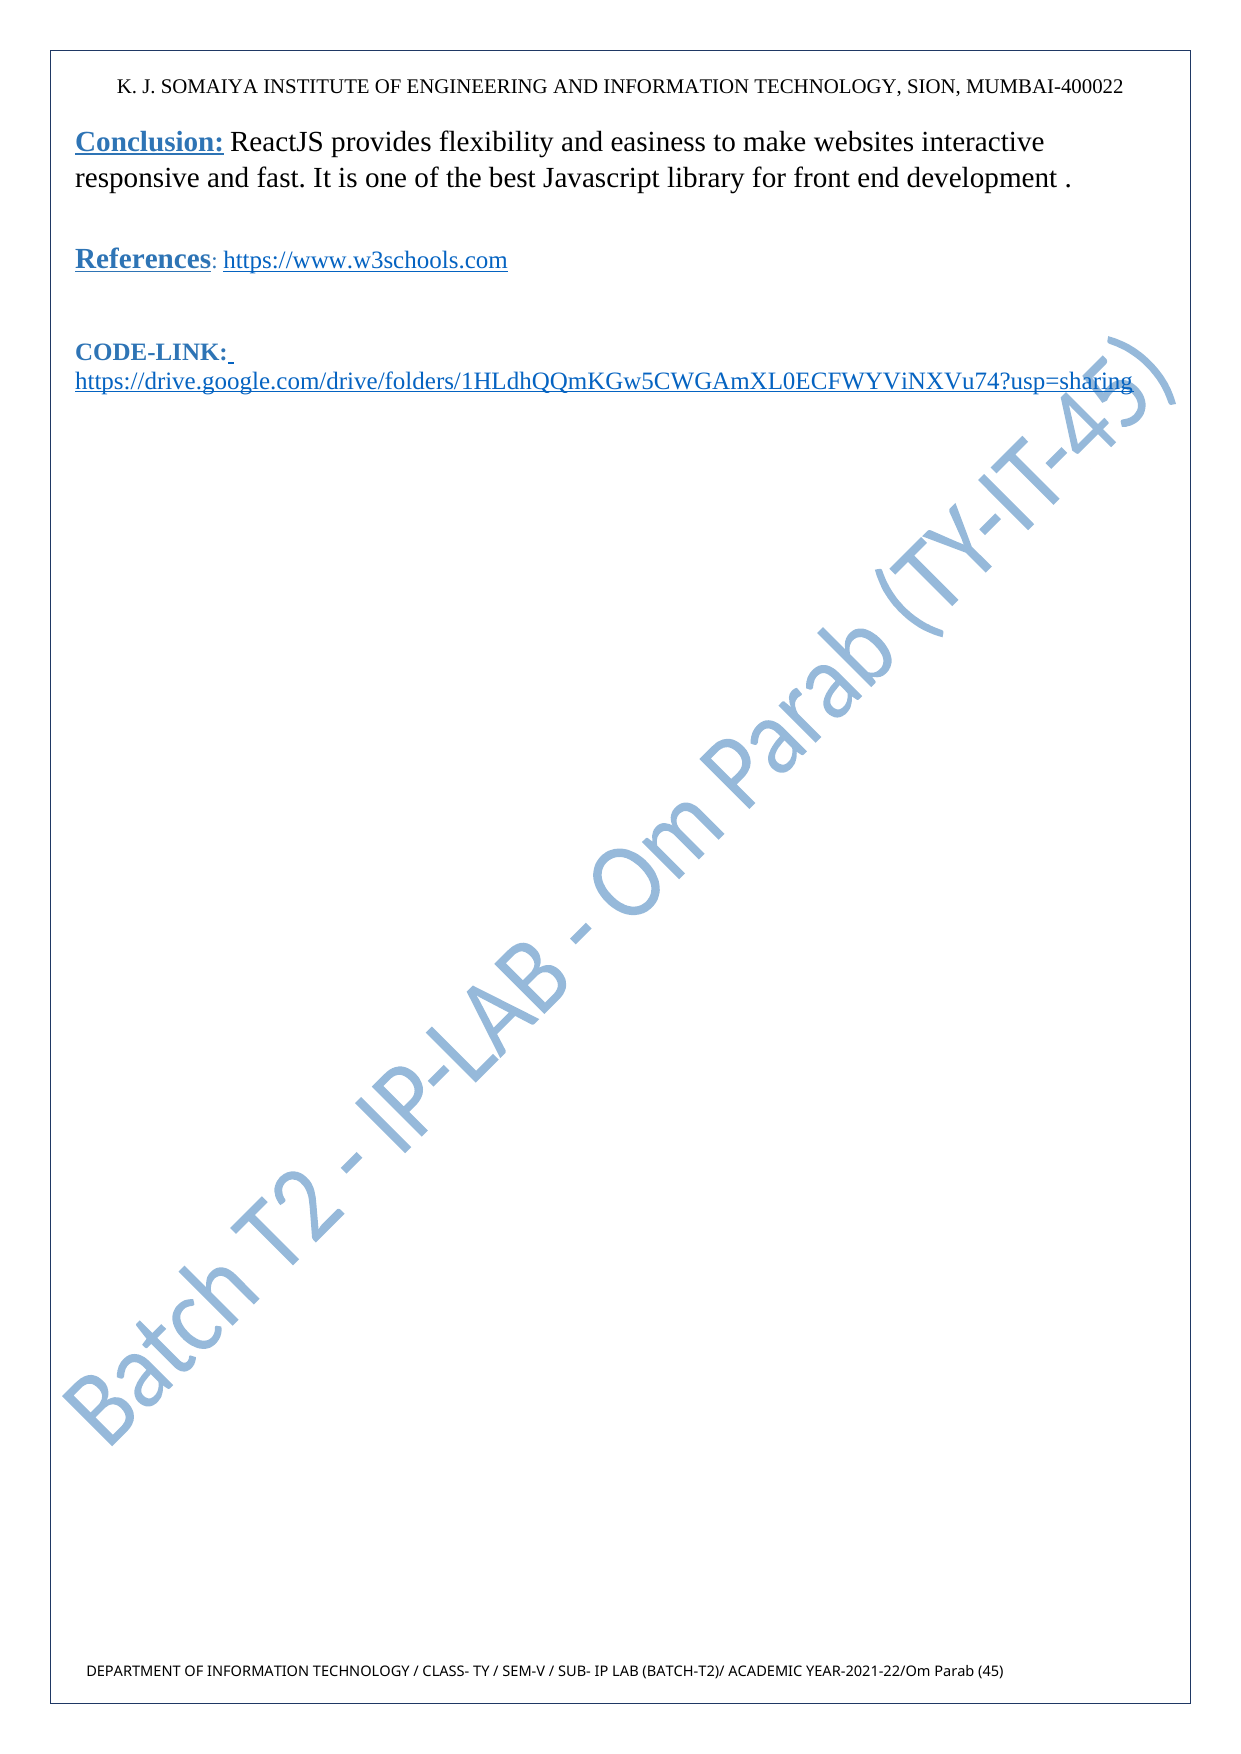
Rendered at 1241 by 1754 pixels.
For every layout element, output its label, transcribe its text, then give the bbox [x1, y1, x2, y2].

subtitle Conclusion: ReactJS provides flexibility and easiness to make websites interactive responsive and fast. It is one of the best Javascript library for front end development . [75, 124, 1165, 194]
text CODE-LINK: https://drive.google.com/drive/folders/1HLdhQQmKGw5CWGAmXL0ECFWYViNXVu74?usp=sharing [75, 337, 1165, 395]
text References: https://www.w3schools.com [75, 242, 1165, 275]
